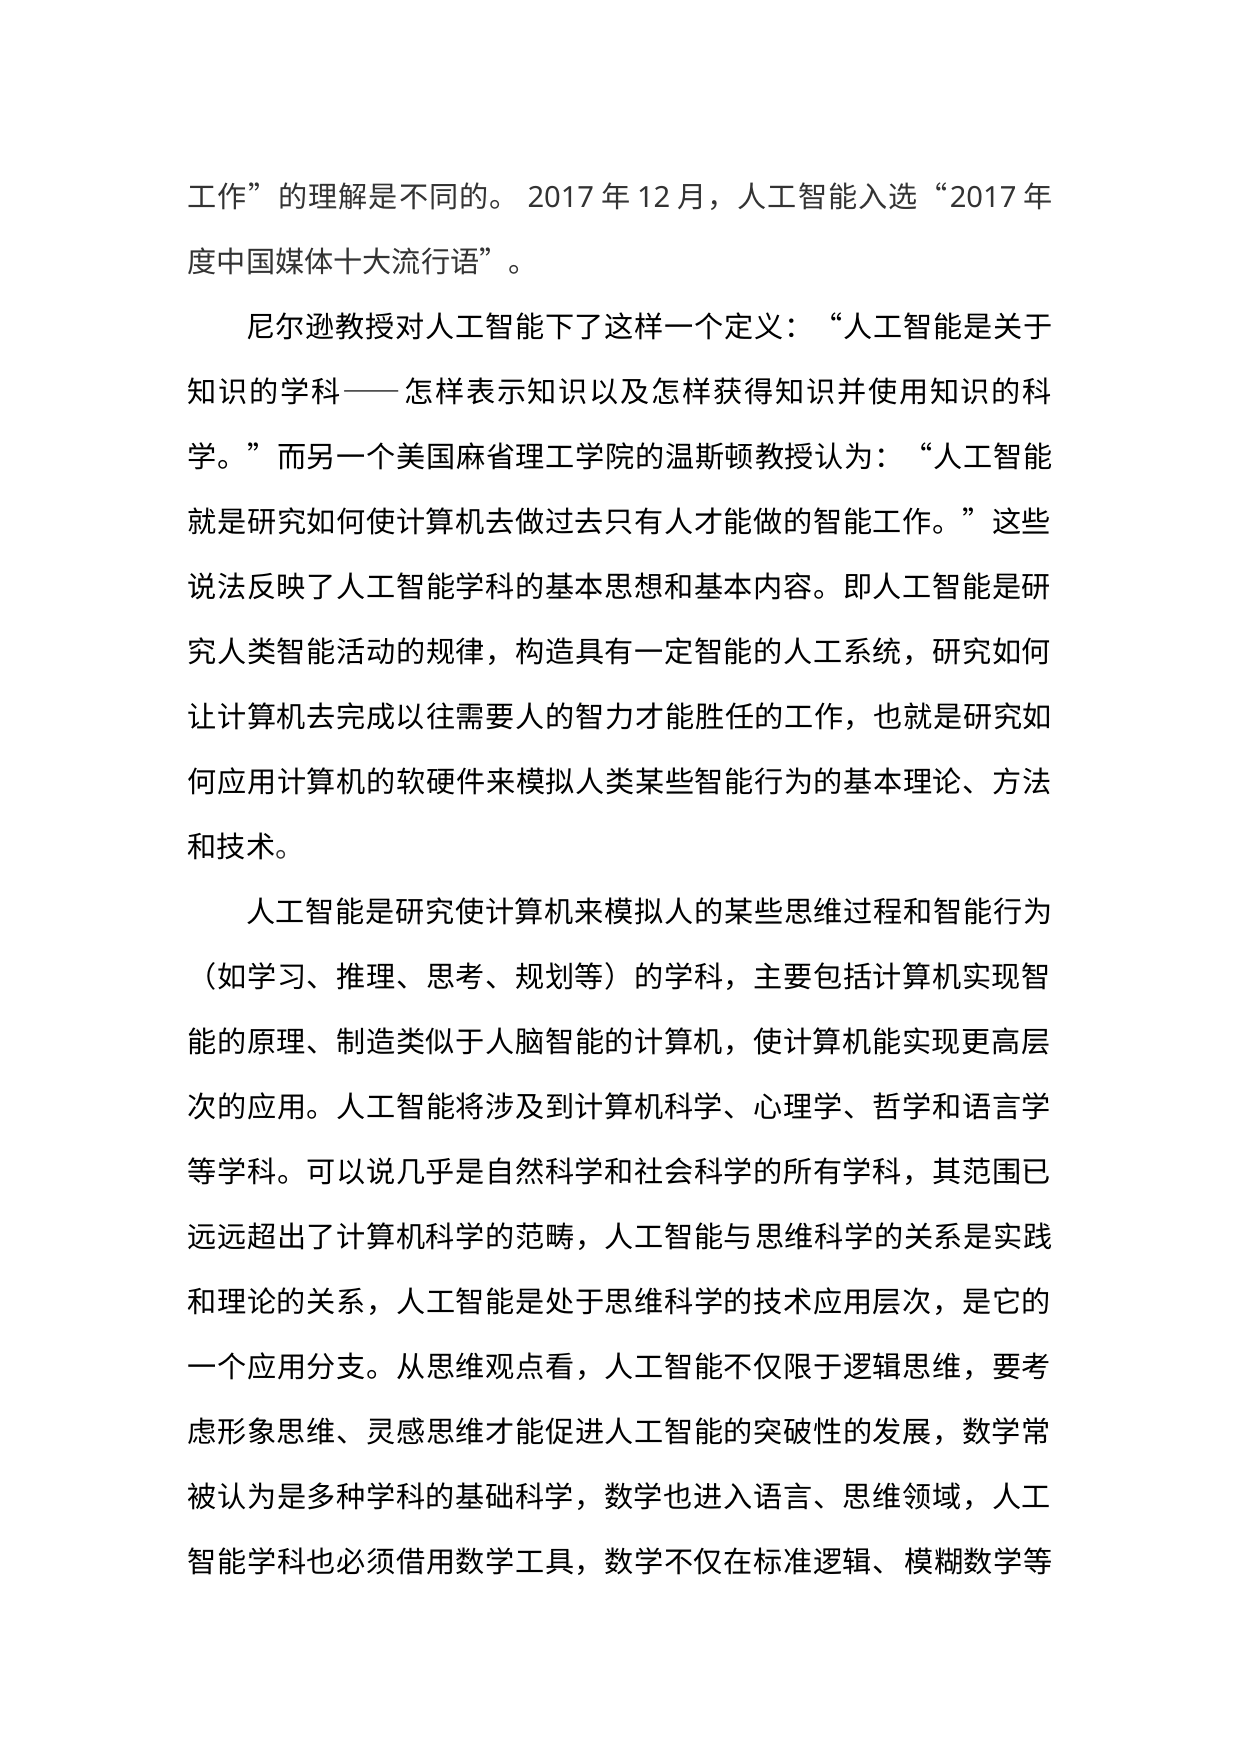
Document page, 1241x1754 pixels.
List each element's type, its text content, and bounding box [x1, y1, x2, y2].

list 尼尔逊教授对人工智能下了这样一个定义：“人工智能是关于知识的学科――怎样表示知识以及怎样获得知识并使用知识的科学。”而另一个美国麻省理工学院的温斯顿教授认为：“人工智能就是研究如何使计算机去做过去只有人才能做的智能工作。”这些说法反映了人工智能学科的基本思想和基本内容。即人工智能是研究人类智能活动的规律，构造具有一定智能的人工系统，研究如何让计算机去完成以往需要人的智力才能胜任的工作，也就是研究如何应用计算机的软硬件来模拟人类某些智能行为的基本理论、方法和技术。 [187, 292, 1053, 877]
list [187, 877, 1053, 1592]
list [187, 162, 1053, 292]
